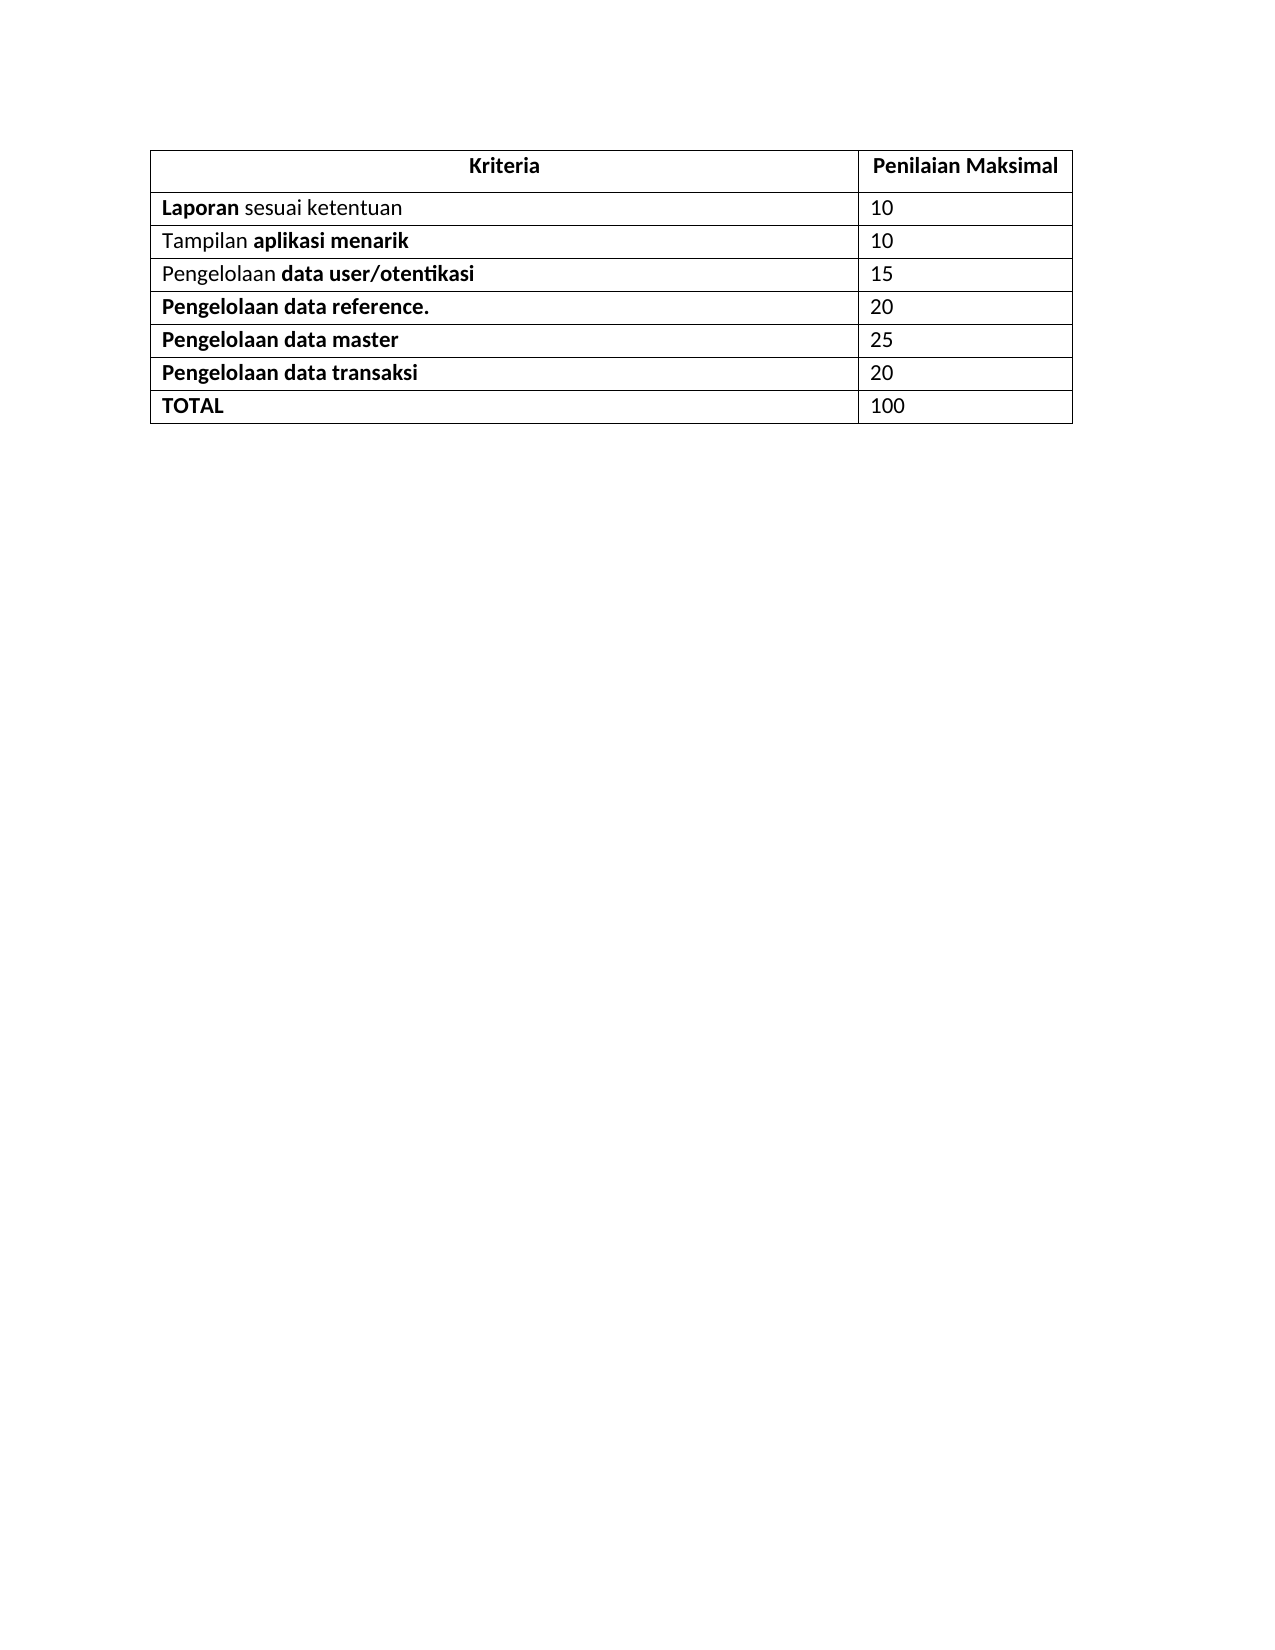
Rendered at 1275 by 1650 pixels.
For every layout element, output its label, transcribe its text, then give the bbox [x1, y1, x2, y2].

table_cell Pengelolaan data master [151, 325, 858, 357]
table_cell TOTAL [151, 391, 858, 423]
table_cell 20 [859, 292, 1072, 324]
table_cell 10 [859, 193, 1072, 225]
table_cell 20 [859, 358, 1072, 390]
table_cell Pengelolaan data transaksi [151, 358, 858, 390]
table_cell Laporan sesuai ketentuan [151, 193, 858, 225]
table_cell 10 [859, 226, 1072, 258]
table_cell Pengelolaan data reference. [151, 292, 858, 324]
table_header Penilaian Maksimal [859, 151, 1072, 192]
table_cell Pengelolaan data user/otentikasi [151, 259, 858, 291]
table_cell Tampilan aplikasi menarik [151, 226, 858, 258]
table_header Kriteria [151, 151, 858, 192]
table_cell 100 [859, 391, 1072, 423]
table_cell 25 [859, 325, 1072, 357]
table_cell 15 [859, 259, 1072, 291]
